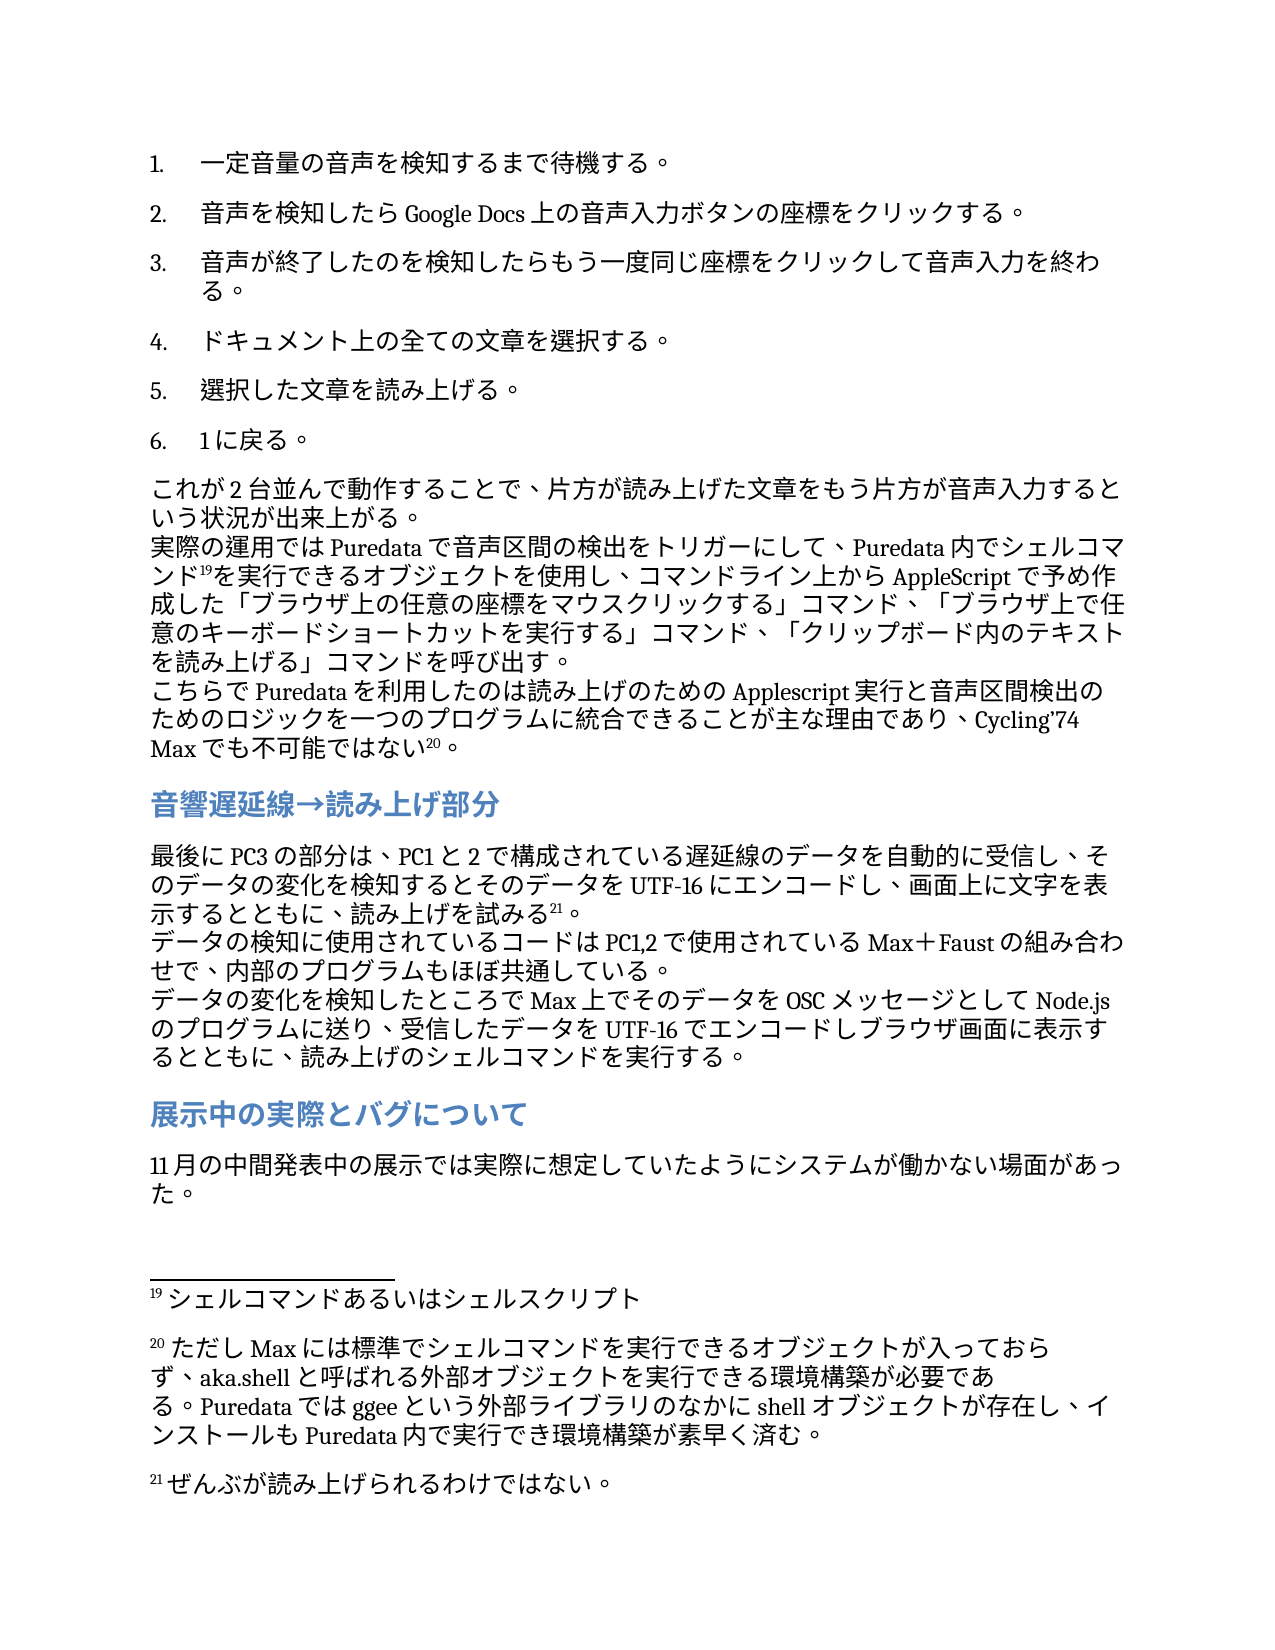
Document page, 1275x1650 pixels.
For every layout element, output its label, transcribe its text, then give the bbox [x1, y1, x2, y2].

list 選択した文章を読み上げる。 [150, 377, 1125, 406]
list 音声を検知したらGoogle Docs上の音声入力ボタンの座標をクリックする。 [150, 199, 1125, 228]
list 1に戻る。 [150, 427, 1125, 455]
list ドキュメント上の全ての文章を選択する。 [150, 327, 1125, 356]
text 11月の中間発表中の展示では実際に想定していたようにシステムが働かない場面があった。 [150, 1152, 1125, 1210]
subtitle 音響遅延線→読み上げ部分 [150, 784, 1125, 824]
text これが2台並んで動作することで、片方が読み上げた文章をもう片方が音声入力するという状況が出来上がる。 実際の運用ではPuredataで音声区間の検出をトリガーにして、Puredata内でシェルコマンドを実行できるオブジェクトを使用し、コマンドライン上からAppleScriptで予め作成した「ブラウザ上の任意の座標をマウスクリックする」コマンド、「ブラウザ上で任意のキーボードショートカットを実行する」コマンド、「クリップボード内のテキストを読み上げる」コマンドを呼び出す。 こちらでPuredataを利用したのは読み上げのためのApplescript実行と音声区間検出のためのロジックを一つのプログラムに統合できることが主な理由であり、Cycling’74 Maxでも不可能ではない。 [150, 476, 1125, 764]
list 一定音量の音声を検知するまで待機する。 [150, 150, 1125, 179]
text 最後にPC3の部分は、PC1と2で構成されている遅延線のデータを自動的に受信し、そのデータの変化を検知するとそのデータをUTF-16にエンコードし、画面上に文字を表示するとともに、読み上げを試みる。 データの検知に使用されているコードはPC1,2で使用されているMax＋Faustの組み合わせで、内部のプログラムもほぼ共通している。 データの変化を検知したところでMax上でそのデータをOSCメッセージとしてNode.jsのプログラムに送り、受信したデータをUTF-16でエンコードしブラウザ画面に表示するとともに、読み上げのシェルコマンドを実行する。 [150, 843, 1125, 1073]
subtitle 展示中の実際とバグについて [150, 1094, 1125, 1133]
list 音声が終了したのを検知したらもう一度同じ座標をクリックして音声入力を終わる。 [150, 249, 1125, 307]
